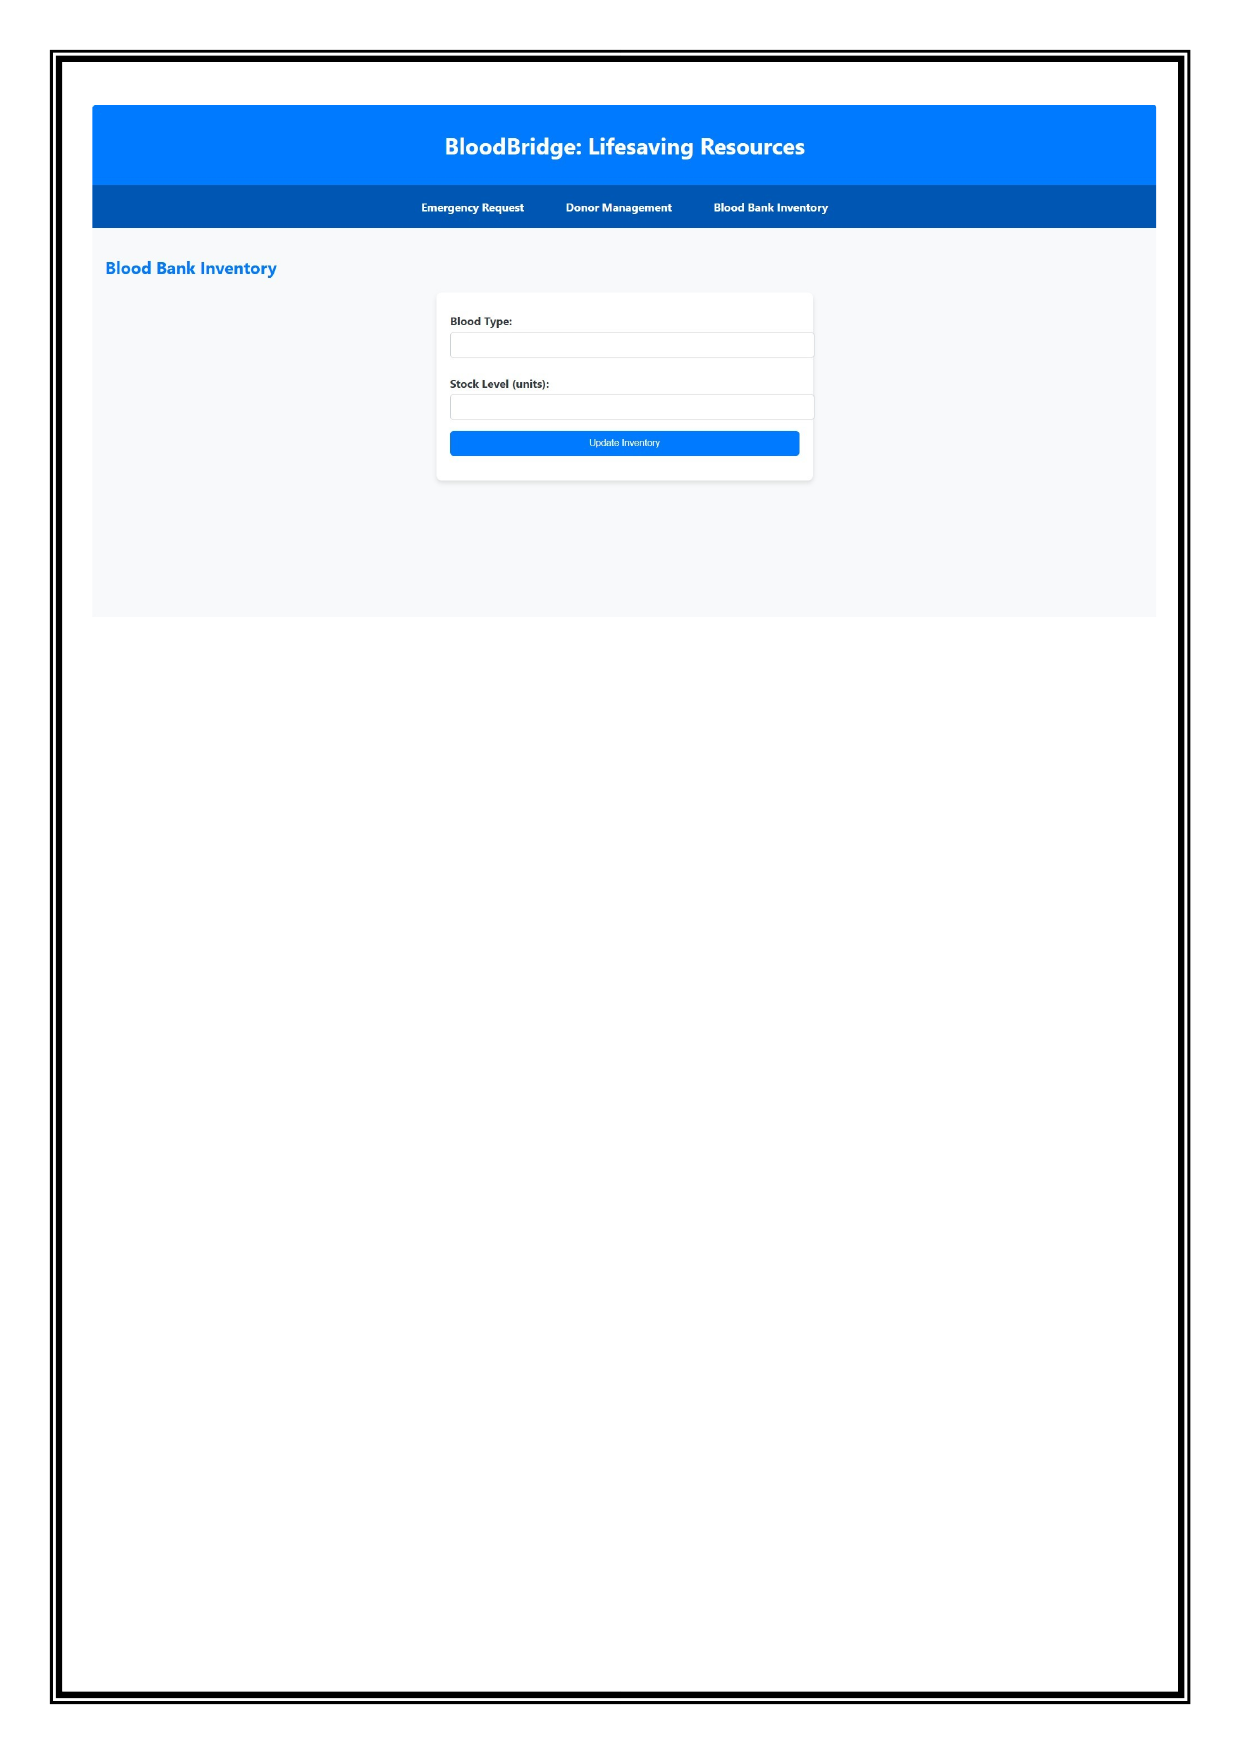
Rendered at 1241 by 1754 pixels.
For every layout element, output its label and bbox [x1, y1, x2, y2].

picture [92, 105, 1157, 617]
